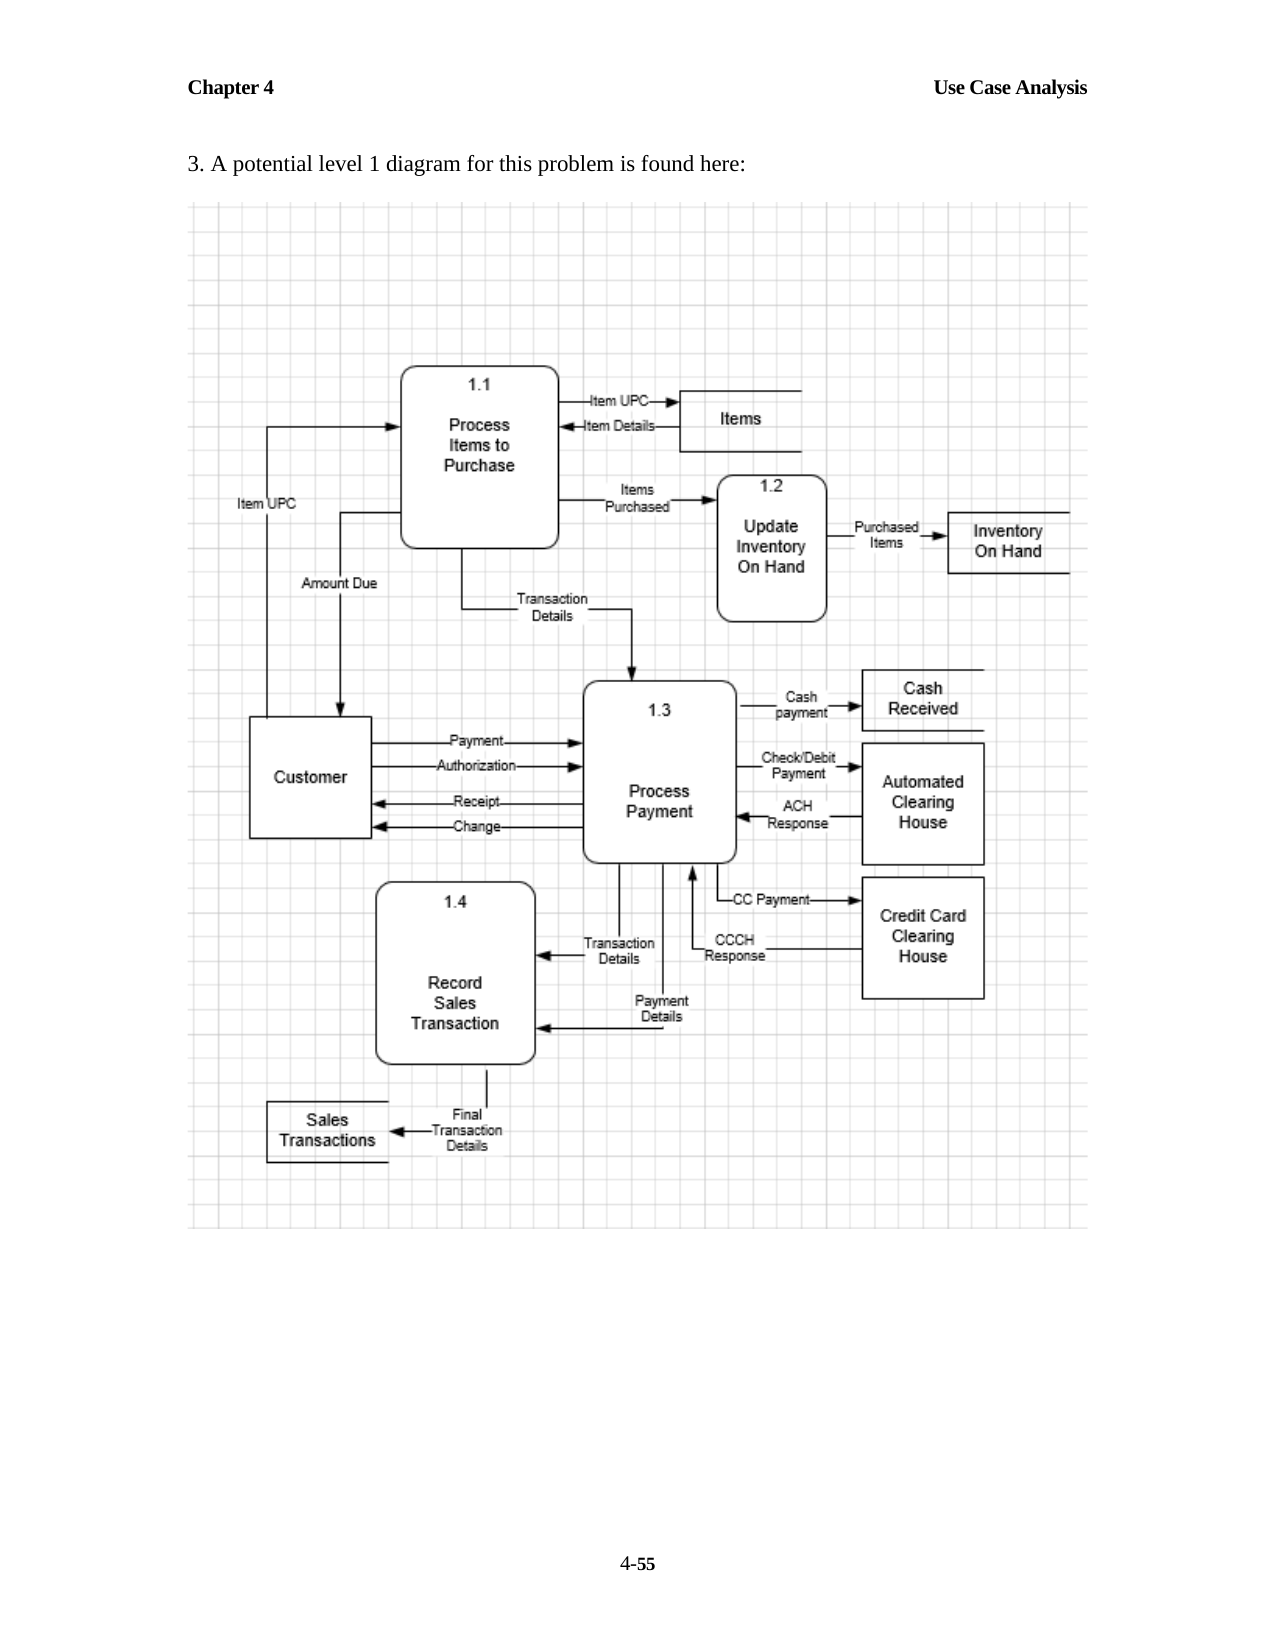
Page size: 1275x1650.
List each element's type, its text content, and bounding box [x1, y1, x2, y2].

text 3. A potential level 1 diagram for this problem is found here: [187, 150, 1087, 176]
picture [187, 202, 1088, 1229]
